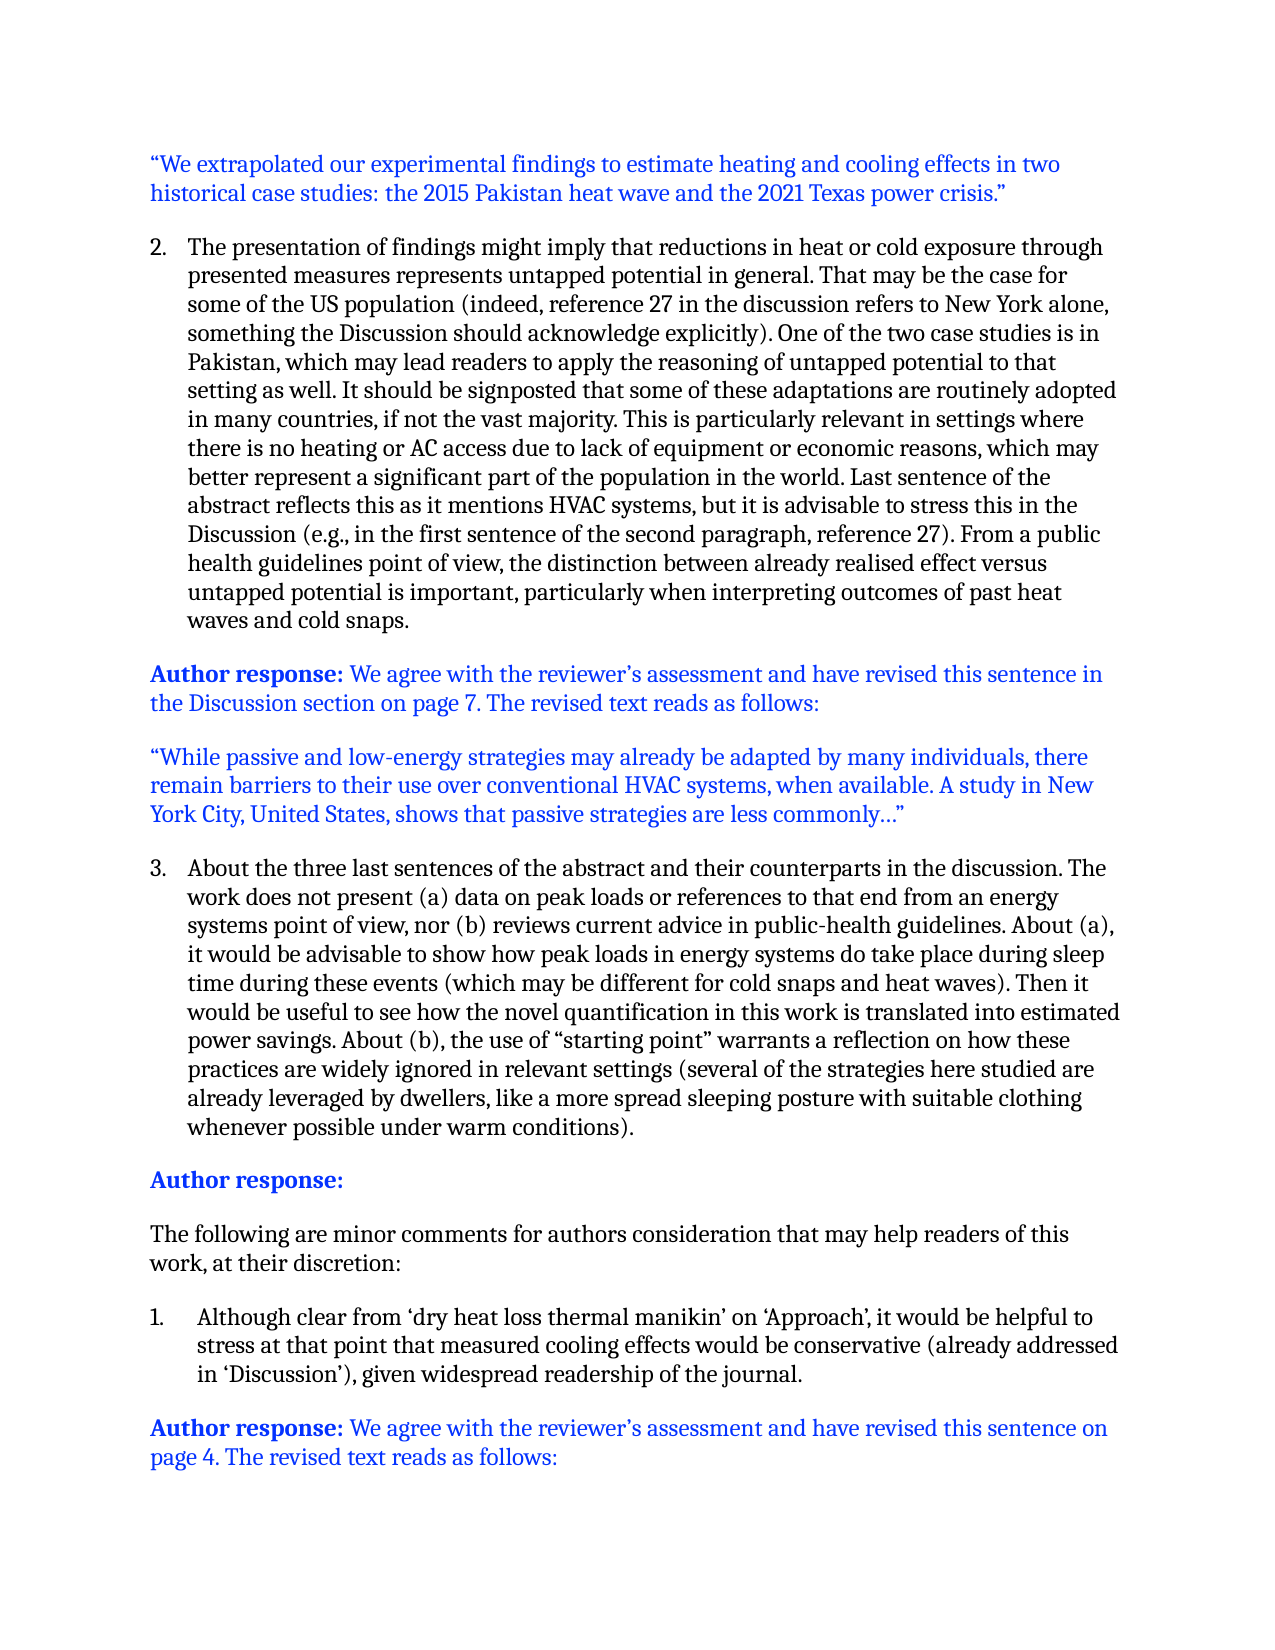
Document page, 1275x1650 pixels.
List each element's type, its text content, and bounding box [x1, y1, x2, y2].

text The following are minor comments for authors consideration that may help readers of this work, at their discretion: [150, 1220, 1125, 1277]
text “While passive and low-energy strategies may already be adapted by many individuals, there remain barriers to their use over conventional HVAC systems, when available. A study in New York City, United States, shows that passive strategies are less commonly…” [150, 742, 1125, 829]
list Although clear from ‘dry heat loss thermal manikin’ on ‘Approach’, it would be helpful to stress at that point that measured cooling effects would be conservative (already addressed in ‘Discussion’), given widespread readership of the journal. [150, 1302, 1125, 1389]
text Author response: [150, 1166, 1125, 1195]
text “We extrapolated our experimental findings to estimate heating and cooling effects in two historical case studies: the 2015 Pakistan heat wave and the 2021 Texas power crisis.” [150, 150, 1125, 207]
text Author response: We agree with the reviewer’s assessment and have revised this sentence in the Discussion section on page 7. The revised text reads as follows: [150, 660, 1125, 717]
text Author response: We agree with the reviewer’s assessment and have revised this sentence on page 4. The revised text reads as follows: [150, 1414, 1125, 1471]
list The presentation of findings might imply that reductions in heat or cold exposure through presented measures represents untapped potential in general. That may be the case for some of the US population (indeed, reference 27 in the discussion refers to New York alone, something the Discussion should acknowledge explicitly). One of the two case studies is in Pakistan, which may lead readers to apply the reasoning of untapped potential to that setting as well. It should be signposted that some of these adaptations are routinely adopted in many countries, if not the vast majority. This is particularly relevant in settings where there is no heating or AC access due to lack of equipment or economic reasons, which may better represent a significant part of the population in the world. Last sentence of the abstract reflects this as it mentions HVAC systems, but it is advisable to stress this in the Discussion (e.g., in the first sentence of the second paragraph, reference 27). From a public health guidelines point of view, the distinction between already realised effect versus untapped potential is important, particularly when interpreting outcomes of past heat waves and cold snaps. [150, 232, 1125, 635]
list About the three last sentences of the abstract and their counterparts in the discussion. The work does not present (a) data on peak loads or references to that end from an energy systems point of view, nor (b) reviews current advice in public-health guidelines. About (a), it would be advisable to show how peak loads in energy systems do take place during sleep time during these events (which may be different for cold snaps and heat waves). Then it would be useful to see how the novel quantification in this work is translated into estimated power savings. About (b), the use of “starting point” warrants a reflection on how these practices are widely ignored in relevant settings (several of the strategies here studied are already leveraged by dwellers, like a more spread sleeping posture with suitable clothing whenever possible under warm conditions). [150, 854, 1125, 1141]
